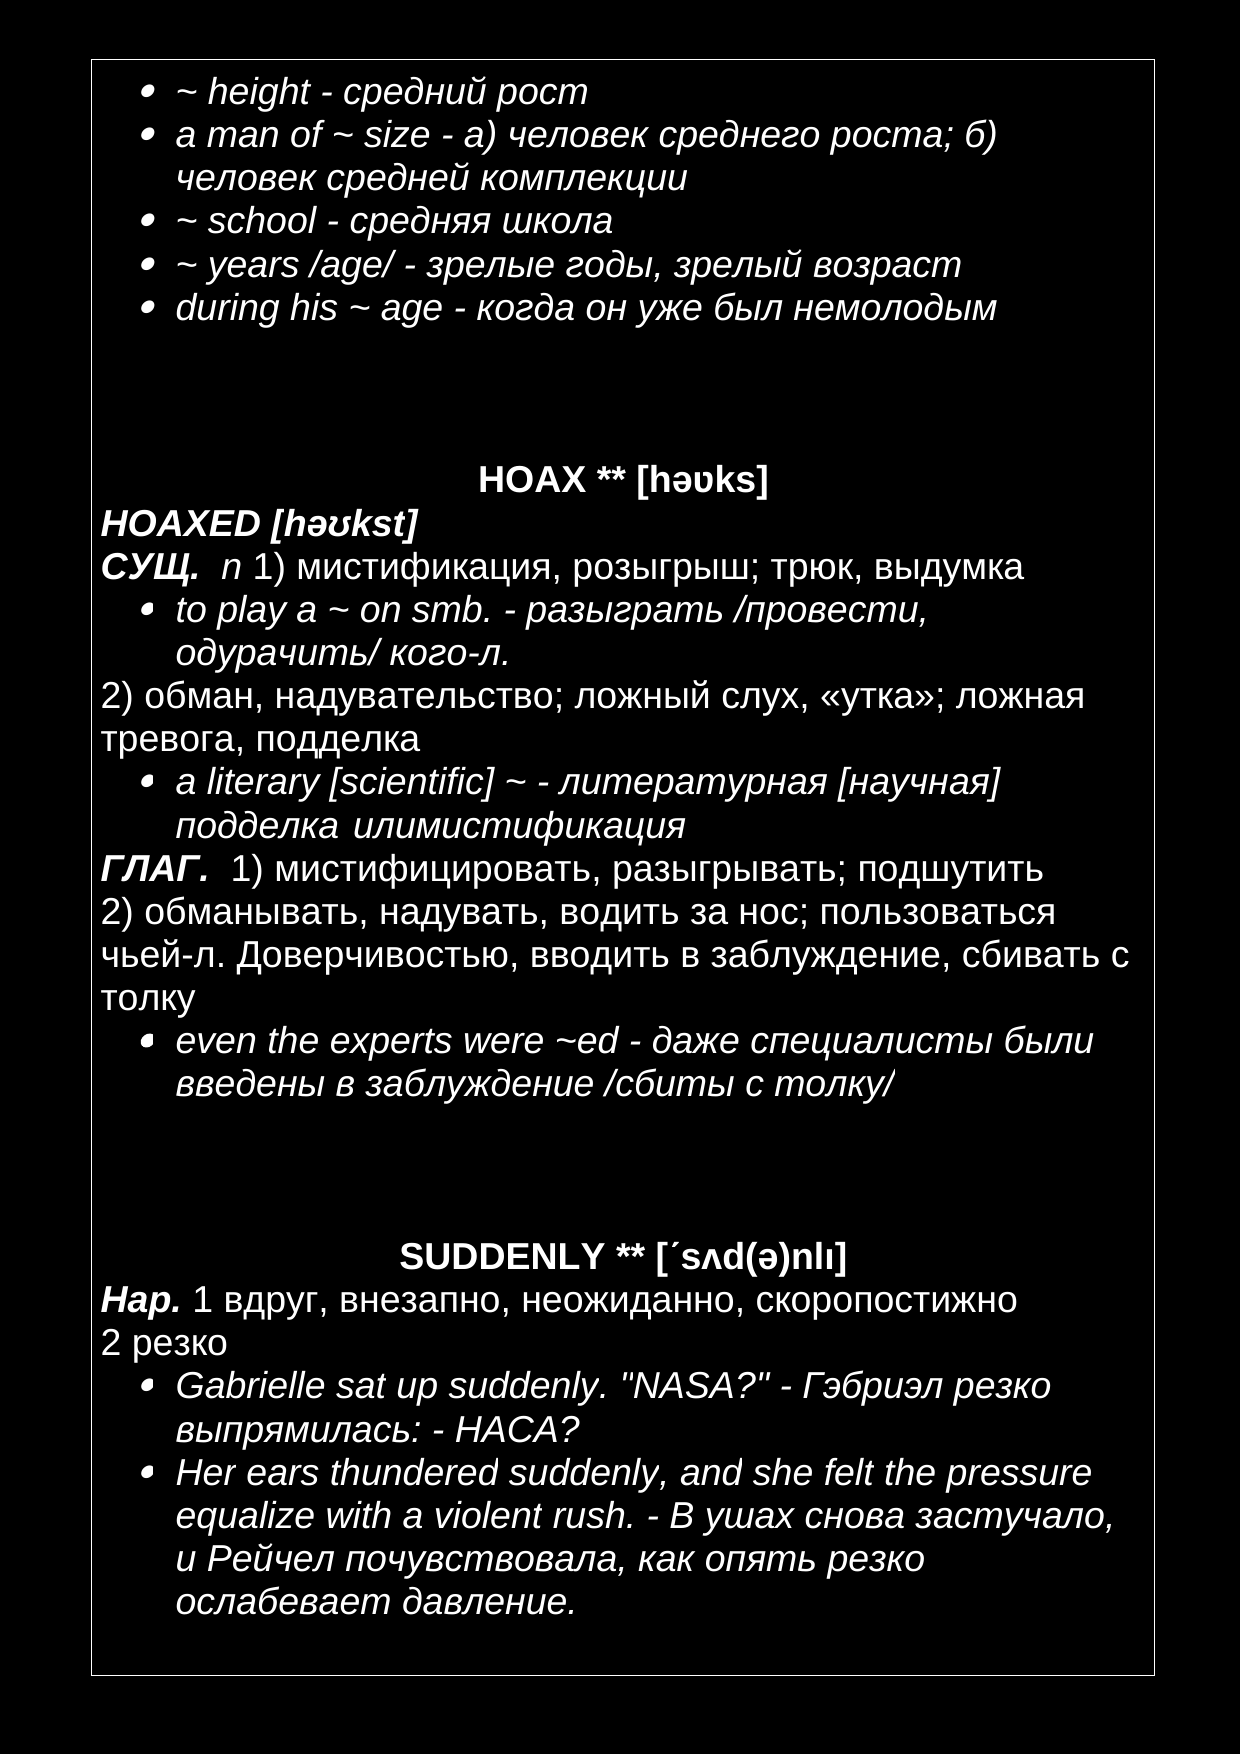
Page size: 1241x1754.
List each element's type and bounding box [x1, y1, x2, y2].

table_header [92, 60, 1154, 1674]
